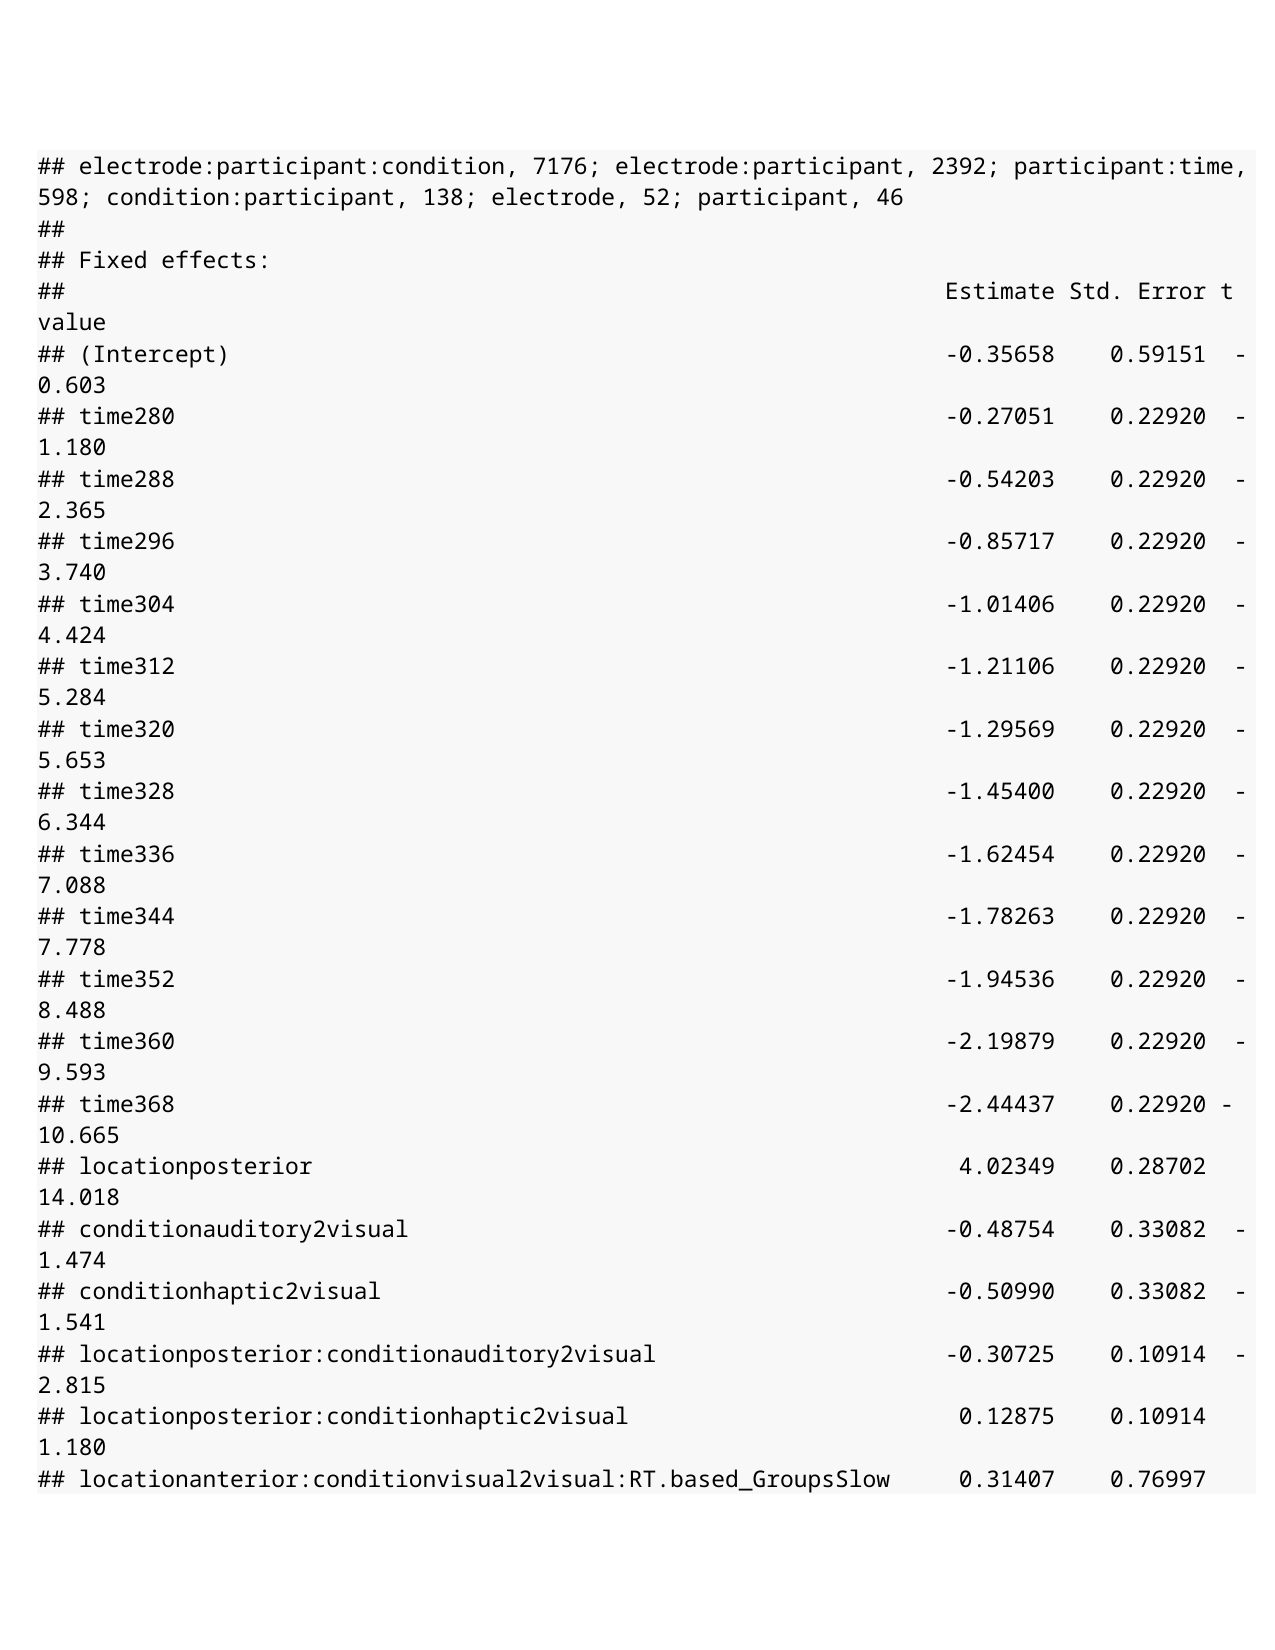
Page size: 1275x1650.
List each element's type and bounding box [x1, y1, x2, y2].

text [37, 150, 1256, 1494]
